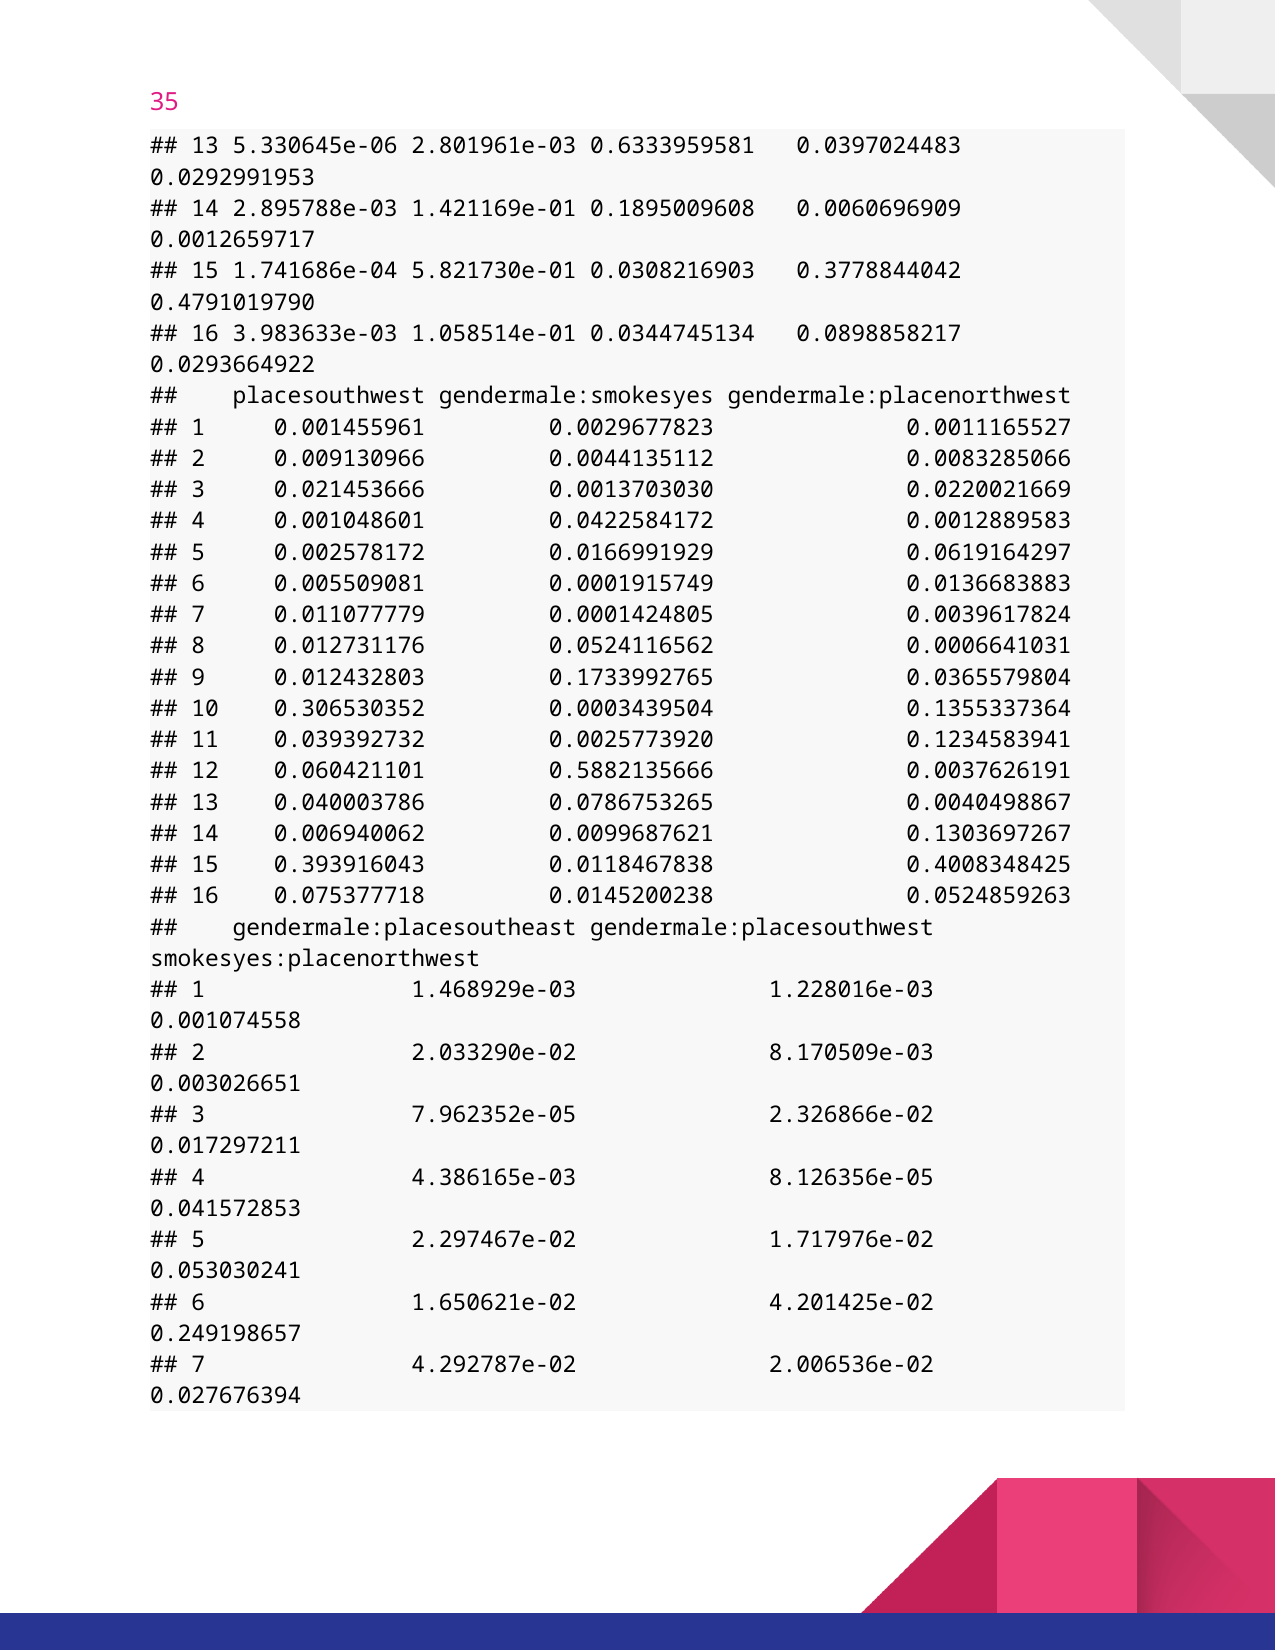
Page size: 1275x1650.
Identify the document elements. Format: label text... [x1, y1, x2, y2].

picture [1087, 0, 1275, 188]
picture [0, 1476, 1275, 1650]
